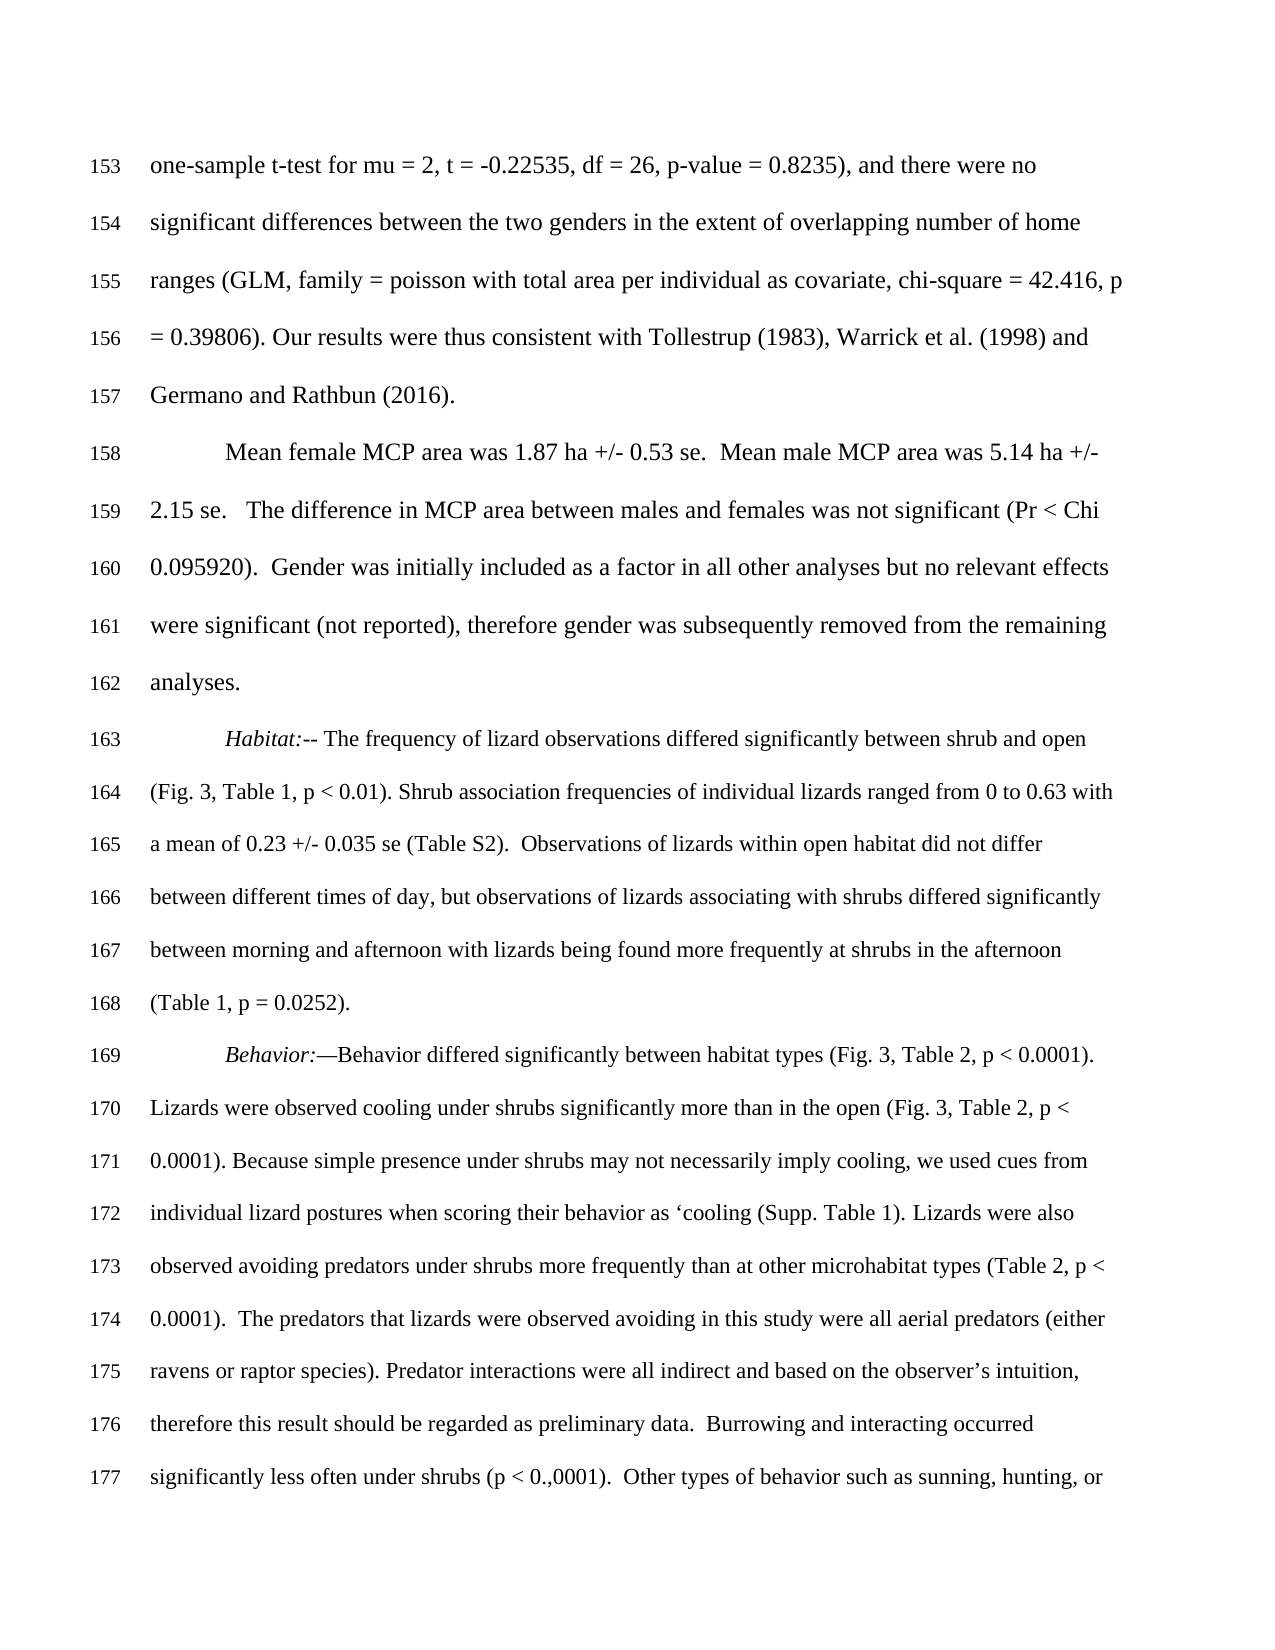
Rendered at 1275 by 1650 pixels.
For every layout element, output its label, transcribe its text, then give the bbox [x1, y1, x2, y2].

text Mean female MCP area was 1.87 ha +/- 0.53 se. Mean male MCP area was 5.14 ha +/- 2.15 se. The difference in MCP area between males and females was not significant (Pr < Chi 0.095920). Gender was initially included as a factor in all other analyses but no relevant effects were significant (not reported), therefore gender was subsequently removed from the remaining analyses. [150, 437, 1125, 696]
text Habitat:-- The frequency of lizard observations differed significantly between shrub and open (Fig. 3, Table 1, p < 0.01). Shrub association frequencies of individual lizards ranged from 0 to 0.63 with a mean of 0.23 +/- 0.035 se (Table S2). Observations of lizards within open habitat did not differ between different times of day, but observations of lizards associating with shrubs differed significantly between morning and afternoon with lizards being found more frequently at shrubs in the afternoon (Table 1, p = 0.0252). [150, 725, 1125, 1015]
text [150, 1041, 1125, 1489]
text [150, 150, 1125, 409]
